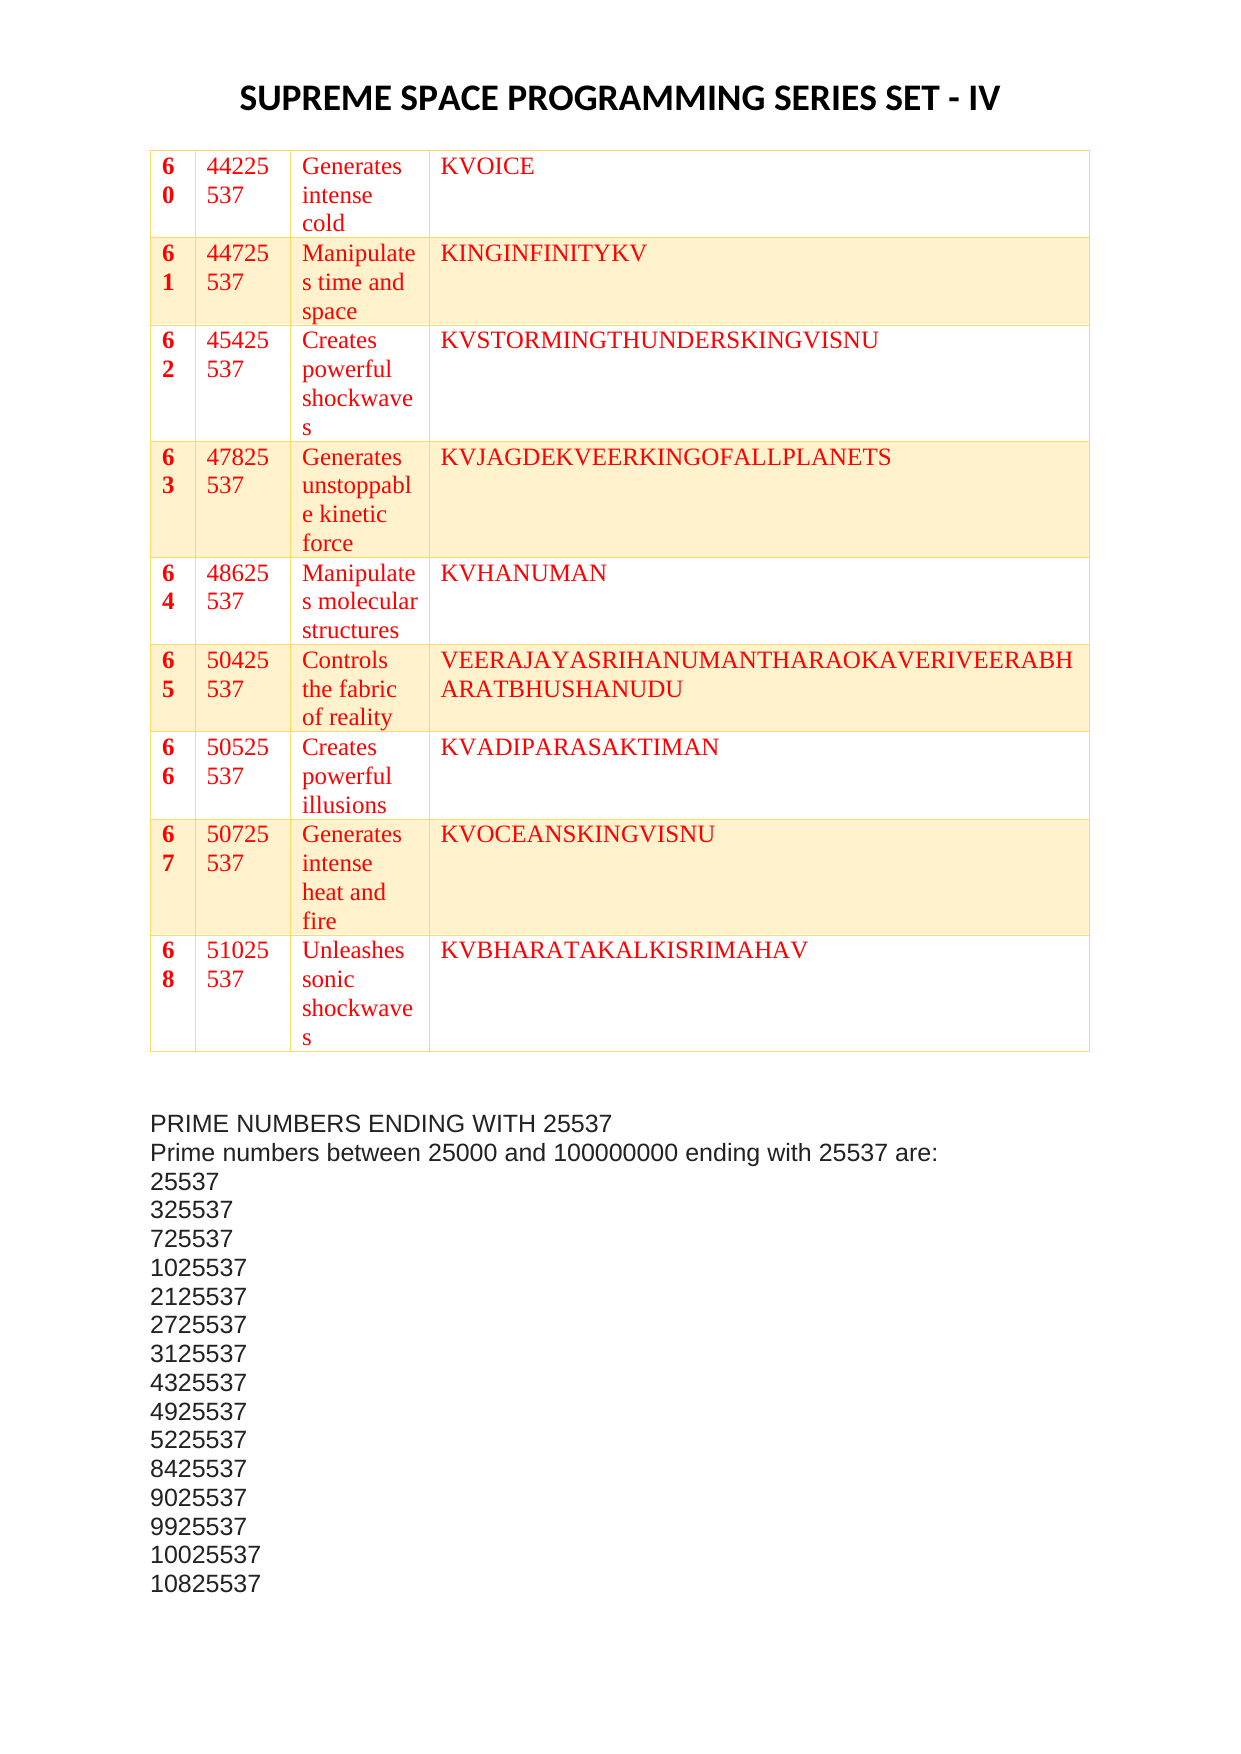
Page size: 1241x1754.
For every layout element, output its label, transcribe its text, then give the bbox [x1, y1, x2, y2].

text 2725537 [150, 1310, 1090, 1339]
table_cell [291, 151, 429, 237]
text Prime numbers between 25000 and 100000000 ending with 25537 are: [150, 1138, 1090, 1167]
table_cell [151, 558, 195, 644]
text 10825537 [150, 1569, 1090, 1598]
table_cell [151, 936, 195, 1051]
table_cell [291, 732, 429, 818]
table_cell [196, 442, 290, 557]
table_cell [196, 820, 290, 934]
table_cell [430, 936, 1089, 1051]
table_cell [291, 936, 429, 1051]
text 4325537 [150, 1368, 1090, 1397]
text 10025537 [150, 1540, 1090, 1569]
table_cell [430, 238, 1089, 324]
text 2125537 [150, 1282, 1090, 1310]
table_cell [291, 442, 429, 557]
text 325537 [150, 1195, 1090, 1224]
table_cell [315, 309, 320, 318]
text 25537 [150, 1167, 1090, 1195]
text 5225537 [150, 1425, 1090, 1454]
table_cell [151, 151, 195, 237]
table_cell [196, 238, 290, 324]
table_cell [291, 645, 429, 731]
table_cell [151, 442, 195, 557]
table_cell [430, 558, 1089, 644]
text 3125537 [150, 1339, 1090, 1368]
text 4925537 [150, 1397, 1090, 1425]
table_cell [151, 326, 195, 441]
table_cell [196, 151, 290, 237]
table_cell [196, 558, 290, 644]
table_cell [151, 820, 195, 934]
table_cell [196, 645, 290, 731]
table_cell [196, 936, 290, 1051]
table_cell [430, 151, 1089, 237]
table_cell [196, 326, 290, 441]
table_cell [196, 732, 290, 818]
text 1025537 [150, 1253, 1090, 1282]
text 9925537 [150, 1512, 1090, 1540]
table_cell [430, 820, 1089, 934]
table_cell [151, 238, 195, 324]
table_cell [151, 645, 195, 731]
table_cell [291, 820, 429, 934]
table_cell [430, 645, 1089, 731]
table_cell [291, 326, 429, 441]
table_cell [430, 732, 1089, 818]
text 8425537 [150, 1454, 1090, 1483]
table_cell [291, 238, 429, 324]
text PRIME NUMBERS ENDING WITH 25537 [150, 1109, 1090, 1138]
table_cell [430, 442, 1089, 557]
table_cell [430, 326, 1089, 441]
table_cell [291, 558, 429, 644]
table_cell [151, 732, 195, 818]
text 9025537 [150, 1483, 1090, 1512]
text 725537 [150, 1224, 1090, 1253]
